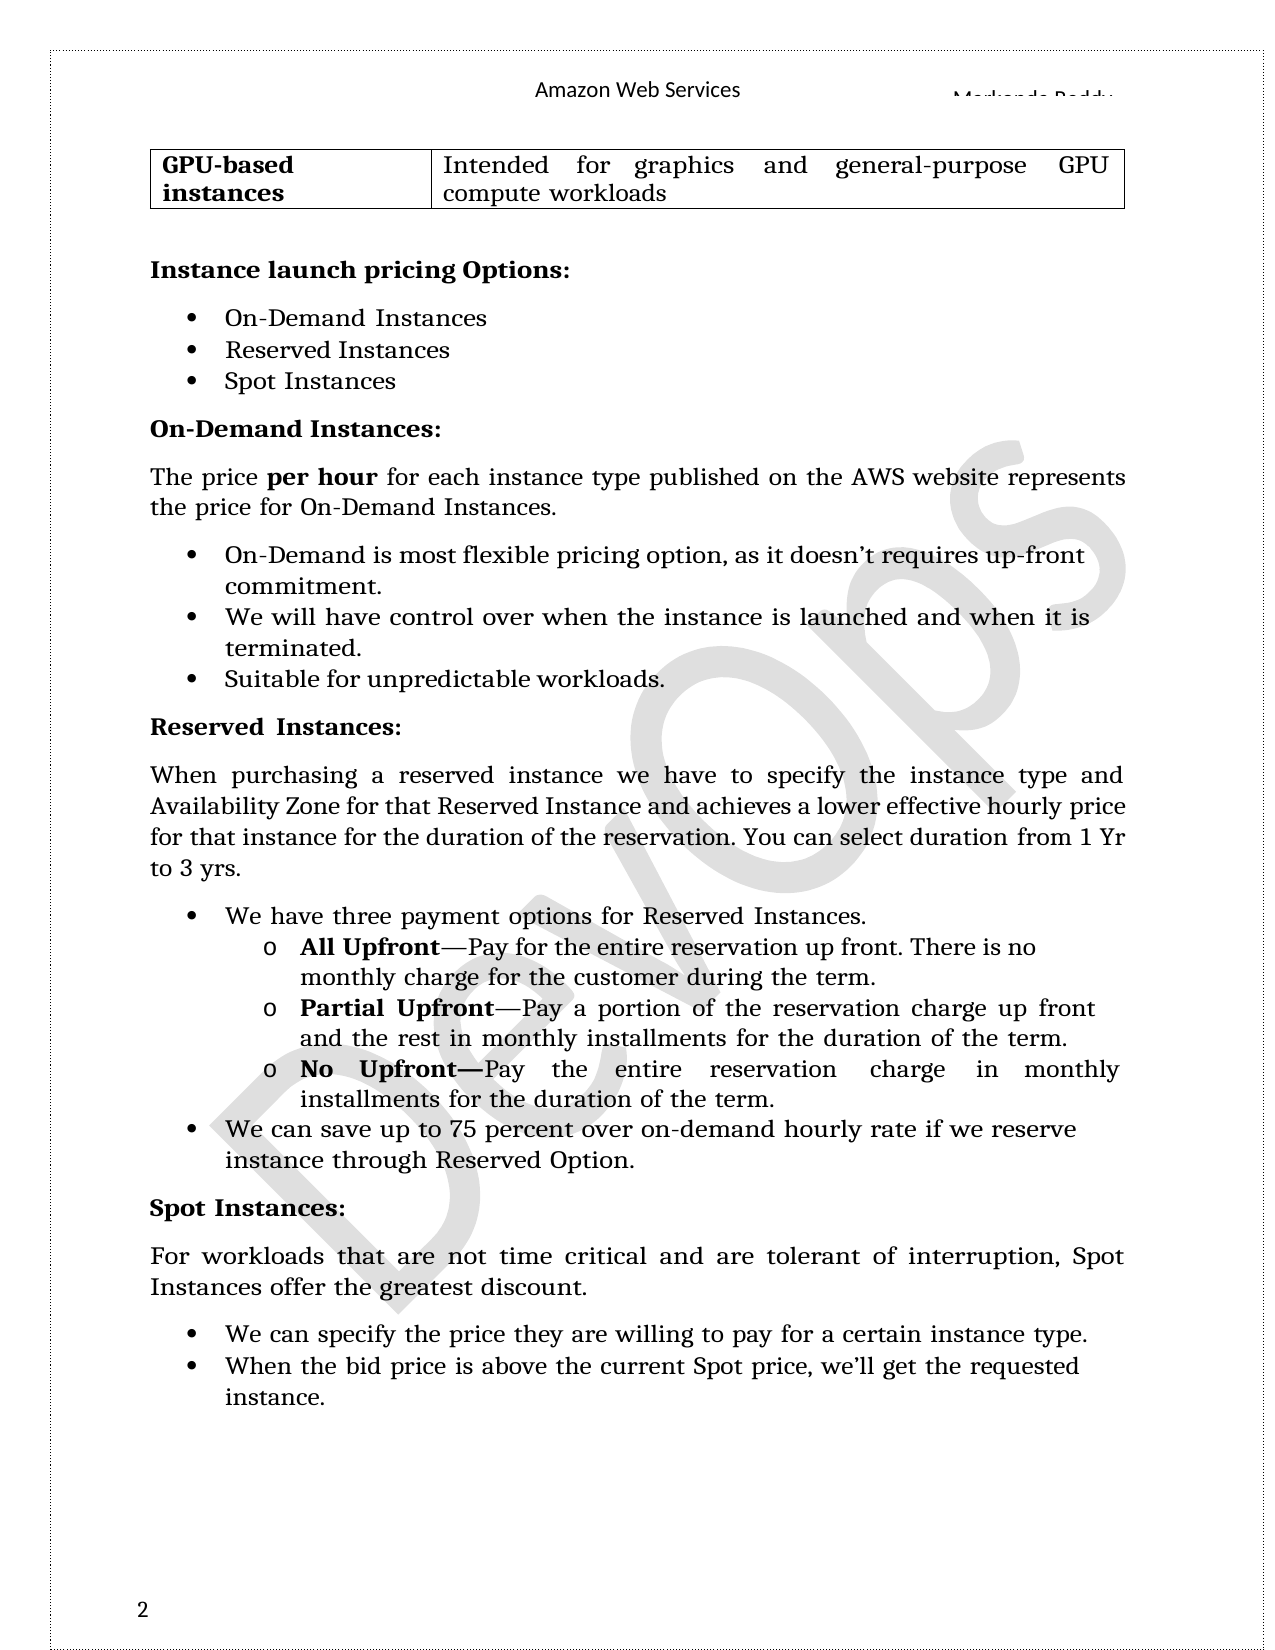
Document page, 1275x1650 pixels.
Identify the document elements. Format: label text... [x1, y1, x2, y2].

text The price per hour for each instance type published on the AWS website represents the price for On-Demand Instances. [150, 463, 1126, 522]
list We have three payment options for Reserved Instances. [187, 902, 1264, 930]
list On-Demand is most flexible pricing option, as it doesn’t requires up-front commitment. [187, 541, 1126, 601]
list When the bid price is above the current Spot price, we’ll get the requested instance. [187, 1352, 1125, 1411]
subtitle On-Demand Instances: [150, 414, 1264, 443]
list On-Demand Instances [187, 304, 1264, 333]
list Reserved Instances [187, 336, 1264, 364]
list We can specify the price they are willing to pay for a certain instance type. [187, 1320, 1264, 1349]
list All Upfront—Pay for the entire reservation up front. There is no monthly charge for the customer during the term. [262, 933, 1125, 992]
text For workloads that are not time critical and are tolerant of interruption, Spot Instances offer the greatest discount. [150, 1242, 1126, 1301]
list We will have control over when the instance is launched and when it is terminated. [187, 603, 1126, 663]
list Partial Upfront—Pay a portion of the reservation charge up front and the rest in monthly installments for the duration of the term. [262, 993, 1125, 1052]
subtitle Instance launch pricing Options: [150, 256, 1264, 285]
table_header GPU-based instances [151, 150, 431, 208]
subtitle Reserved Instances: [150, 713, 1264, 742]
subtitle Spot Instances: [150, 1194, 1264, 1223]
table_header Intended for graphics and general-purpose GPU compute workloads [432, 150, 1124, 208]
list Suitable for unpredictable workloads. [187, 665, 1264, 694]
text When purchasing a reserved instance we have to specify the instance type and Availability Zone for that Reserved Instance and achieves a lower effective hourly price for that instance for the duration of the reservation. You can select duration from 1 Yr to 3 yrs. [150, 761, 1126, 883]
list We can save up to 75 percent over on-demand hourly rate if we reserve instance through Reserved Option. [187, 1115, 1125, 1175]
list Spot Instances [187, 367, 1264, 396]
list No Upfront—Pay the entire reservation charge in monthly installments for the duration of the term. [262, 1054, 1126, 1113]
